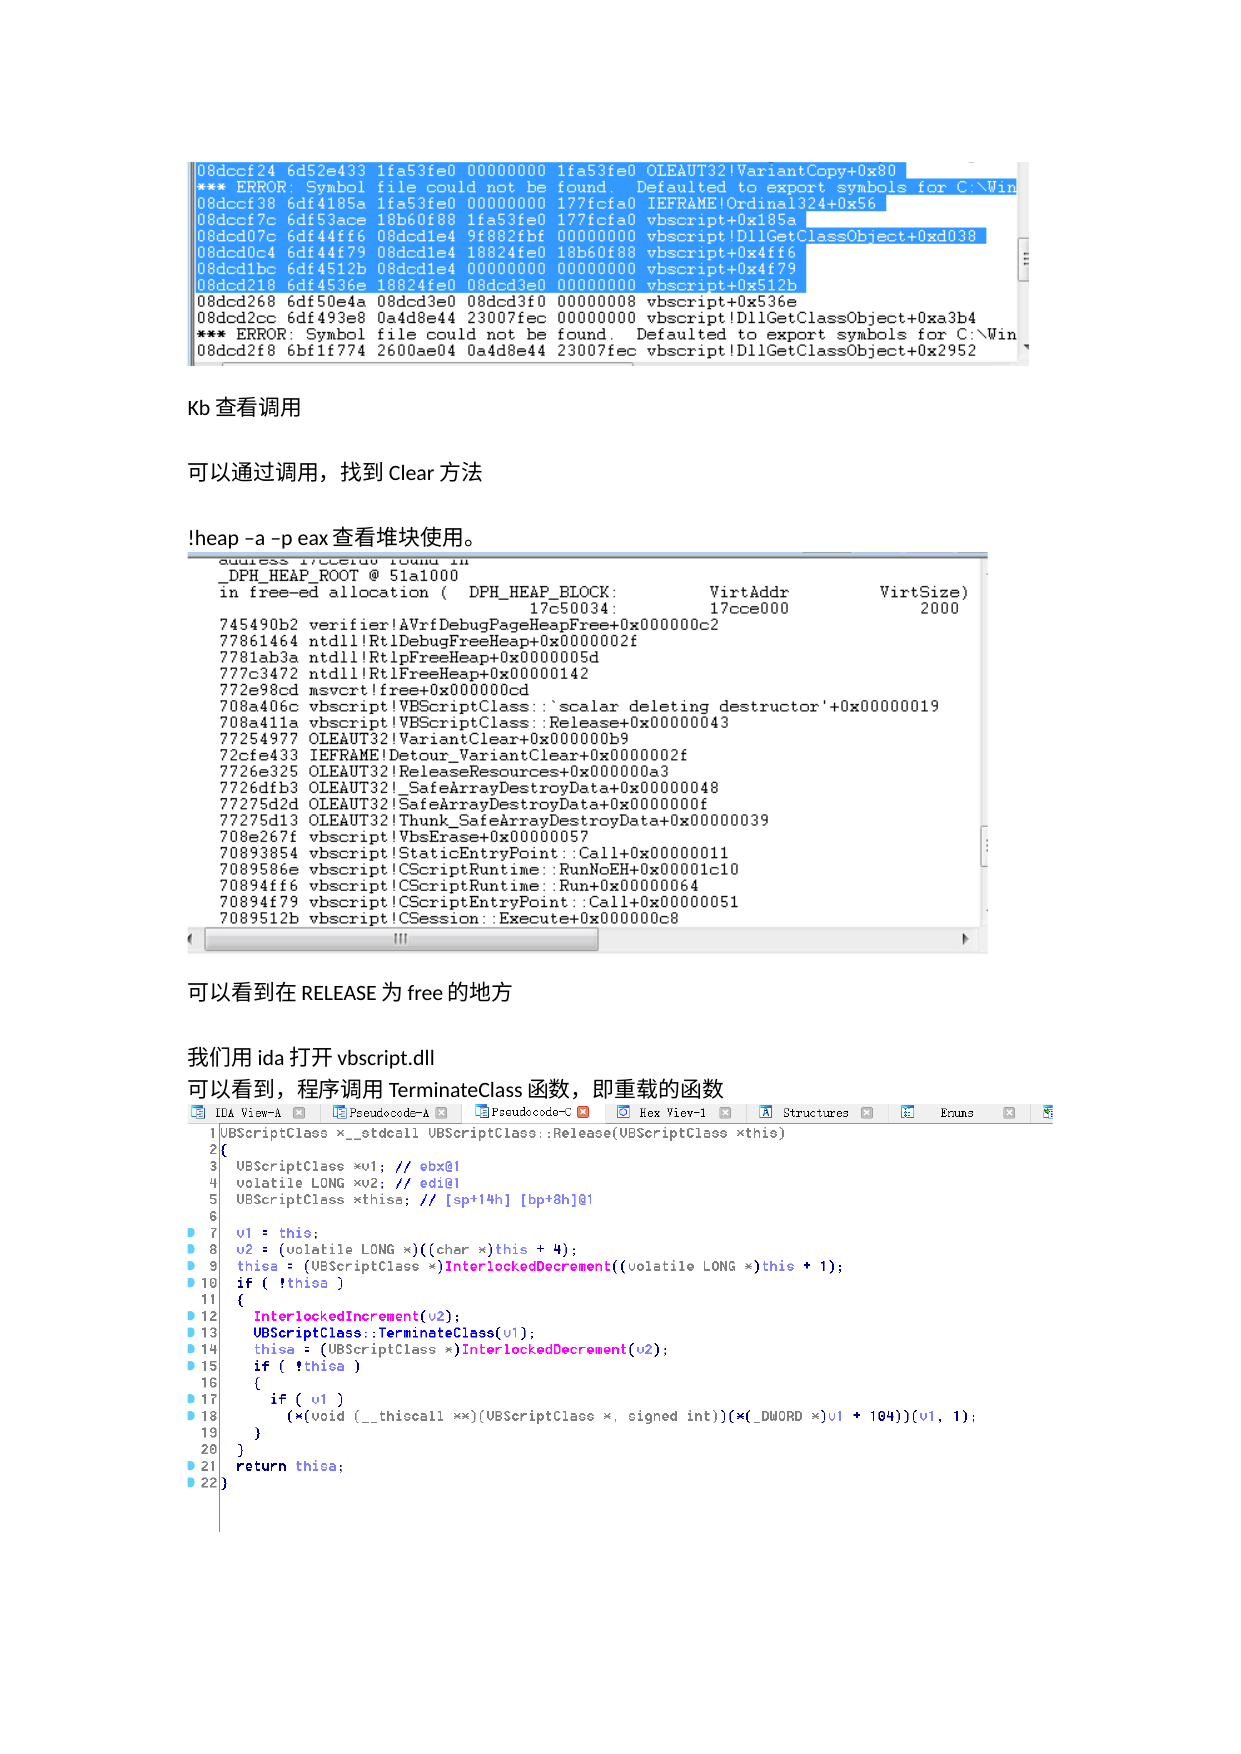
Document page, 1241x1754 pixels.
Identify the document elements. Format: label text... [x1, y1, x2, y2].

text !heap –a –p eax查看堆块使用。 [187, 519, 1053, 552]
picture [187, 552, 988, 955]
text 可以通过调用，找到Clear方法 [187, 454, 1053, 487]
picture [187, 162, 1029, 366]
text Kb查看调用 [187, 389, 1053, 422]
text 我们用ida打开vbscript.dll [187, 1039, 1053, 1072]
text 可以看到，程序调用TerminateClass函数，即重载的函数 [187, 1072, 1053, 1104]
text 可以看到在RELEASE为free的地方 [187, 974, 1053, 1007]
picture [187, 1104, 1053, 1532]
